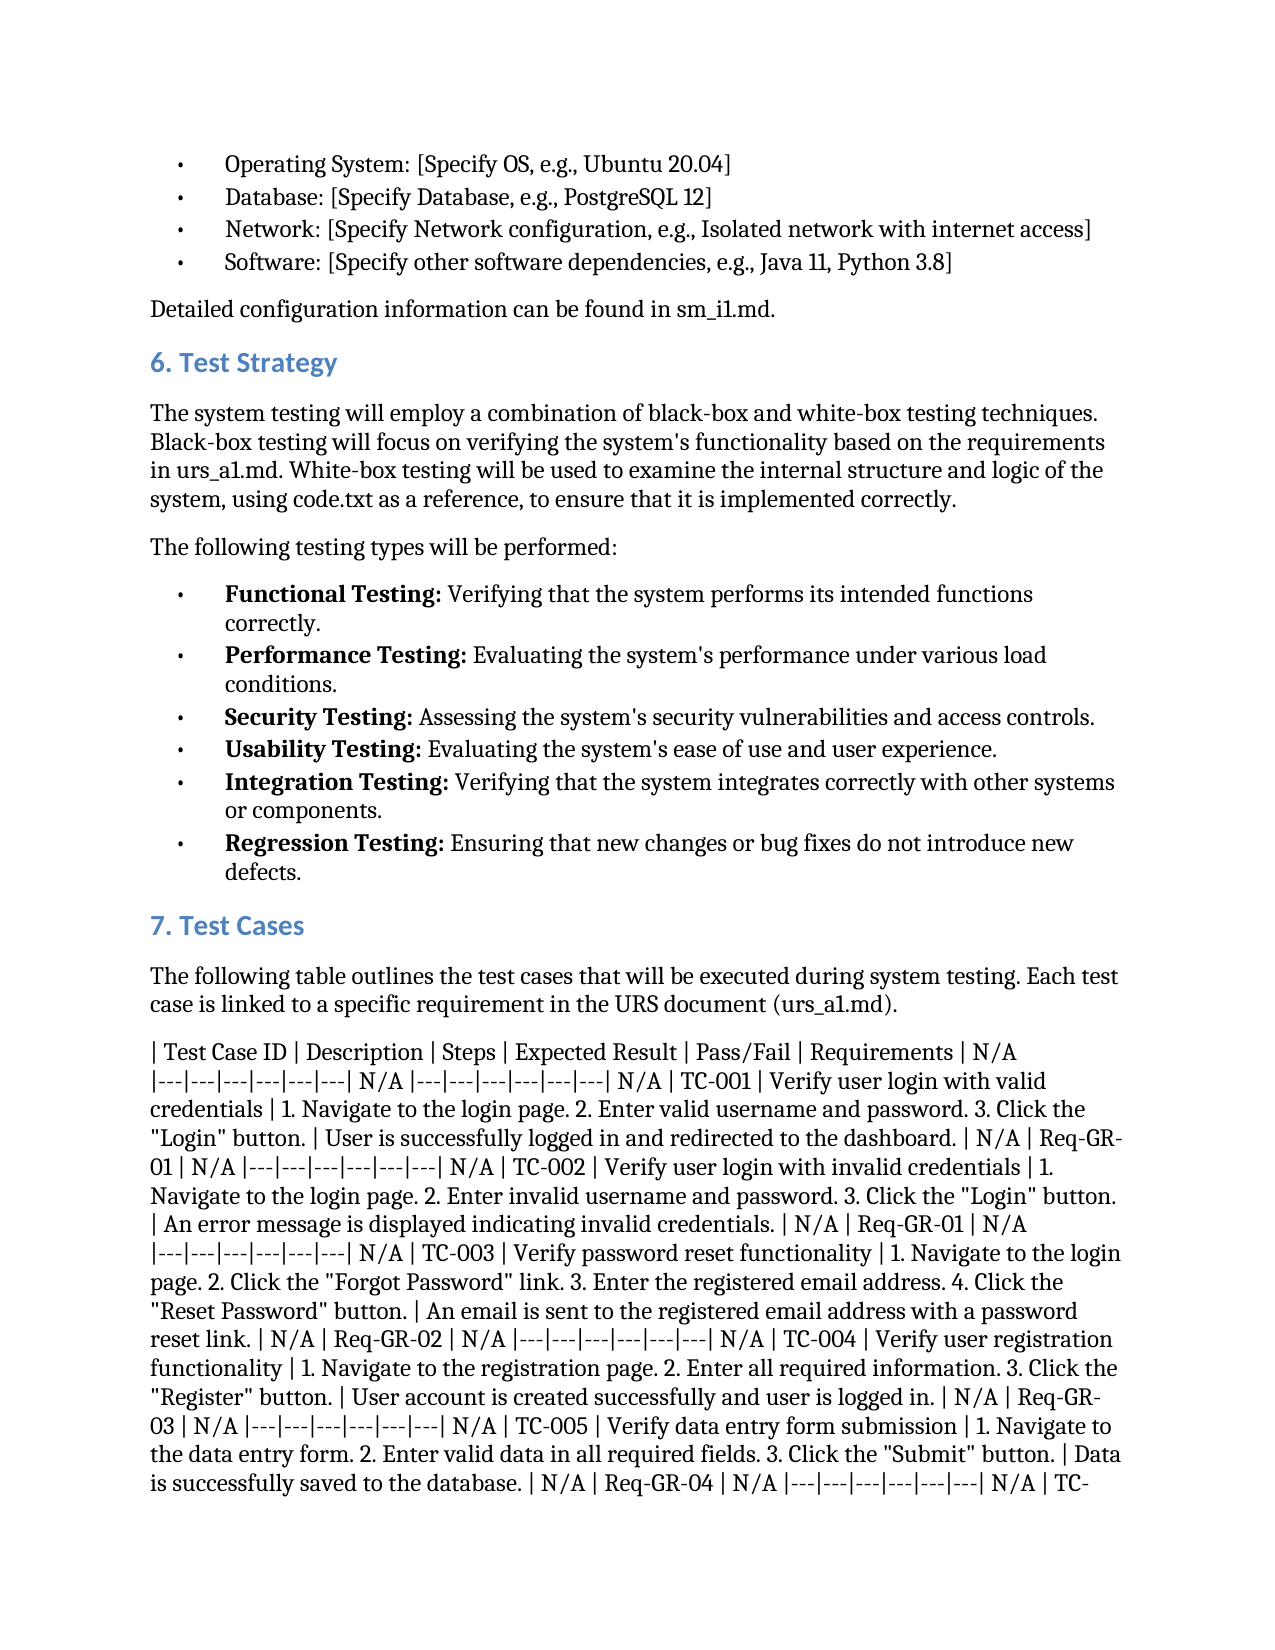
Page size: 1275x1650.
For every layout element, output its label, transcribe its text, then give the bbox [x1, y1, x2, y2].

text The following testing types will be performed: [150, 533, 1125, 561]
list Operating System: [Specify OS, e.g., Ubuntu 20.04] [175, 150, 1125, 179]
list Performance Testing: Evaluating the system's performance under various load conditions. [175, 641, 1125, 699]
list Functional Testing: Verifying that the system performs its intended functions correctly. [175, 580, 1125, 638]
list Usability Testing: Evaluating the system's ease of use and user experience. [175, 735, 1125, 764]
text Detailed configuration information can be found in sm_i1.md. [150, 295, 1125, 324]
list Security Testing: Assessing the system's security vulnerabilities and access controls. [175, 703, 1125, 731]
text The system testing will employ a combination of black-box and white-box testing techniques. Black-box testing will focus on verifying the system's functionality based on the requirements in urs_a1.md. White-box testing will be used to examine the internal structure and logic of the system, using code.txt as a reference, to ensure that it is implemented correctly. [150, 399, 1125, 514]
list Software: [Specify other software dependencies, e.g., Java 11, Python 3.8] [175, 247, 1125, 276]
list Regression Testing: Ensuring that new changes or bug fixes do not introduce new defects. [175, 829, 1125, 886]
list Network: [Specify Network configuration, e.g., Isolated network with internet access] [175, 215, 1125, 244]
text The following table outlines the test cases that will be executed during system testing. Each test case is linked to a specific requirement in the URS document (urs_a1.md). [150, 962, 1125, 1019]
subtitle 6. Test Strategy [150, 344, 1125, 380]
list Database: [Specify Database, e.g., PostgreSQL 12] [175, 182, 1125, 211]
list Integration Testing: Verifying that the system integrates correctly with other systems or components. [175, 768, 1125, 825]
subtitle 7. Test Cases [150, 907, 1125, 943]
